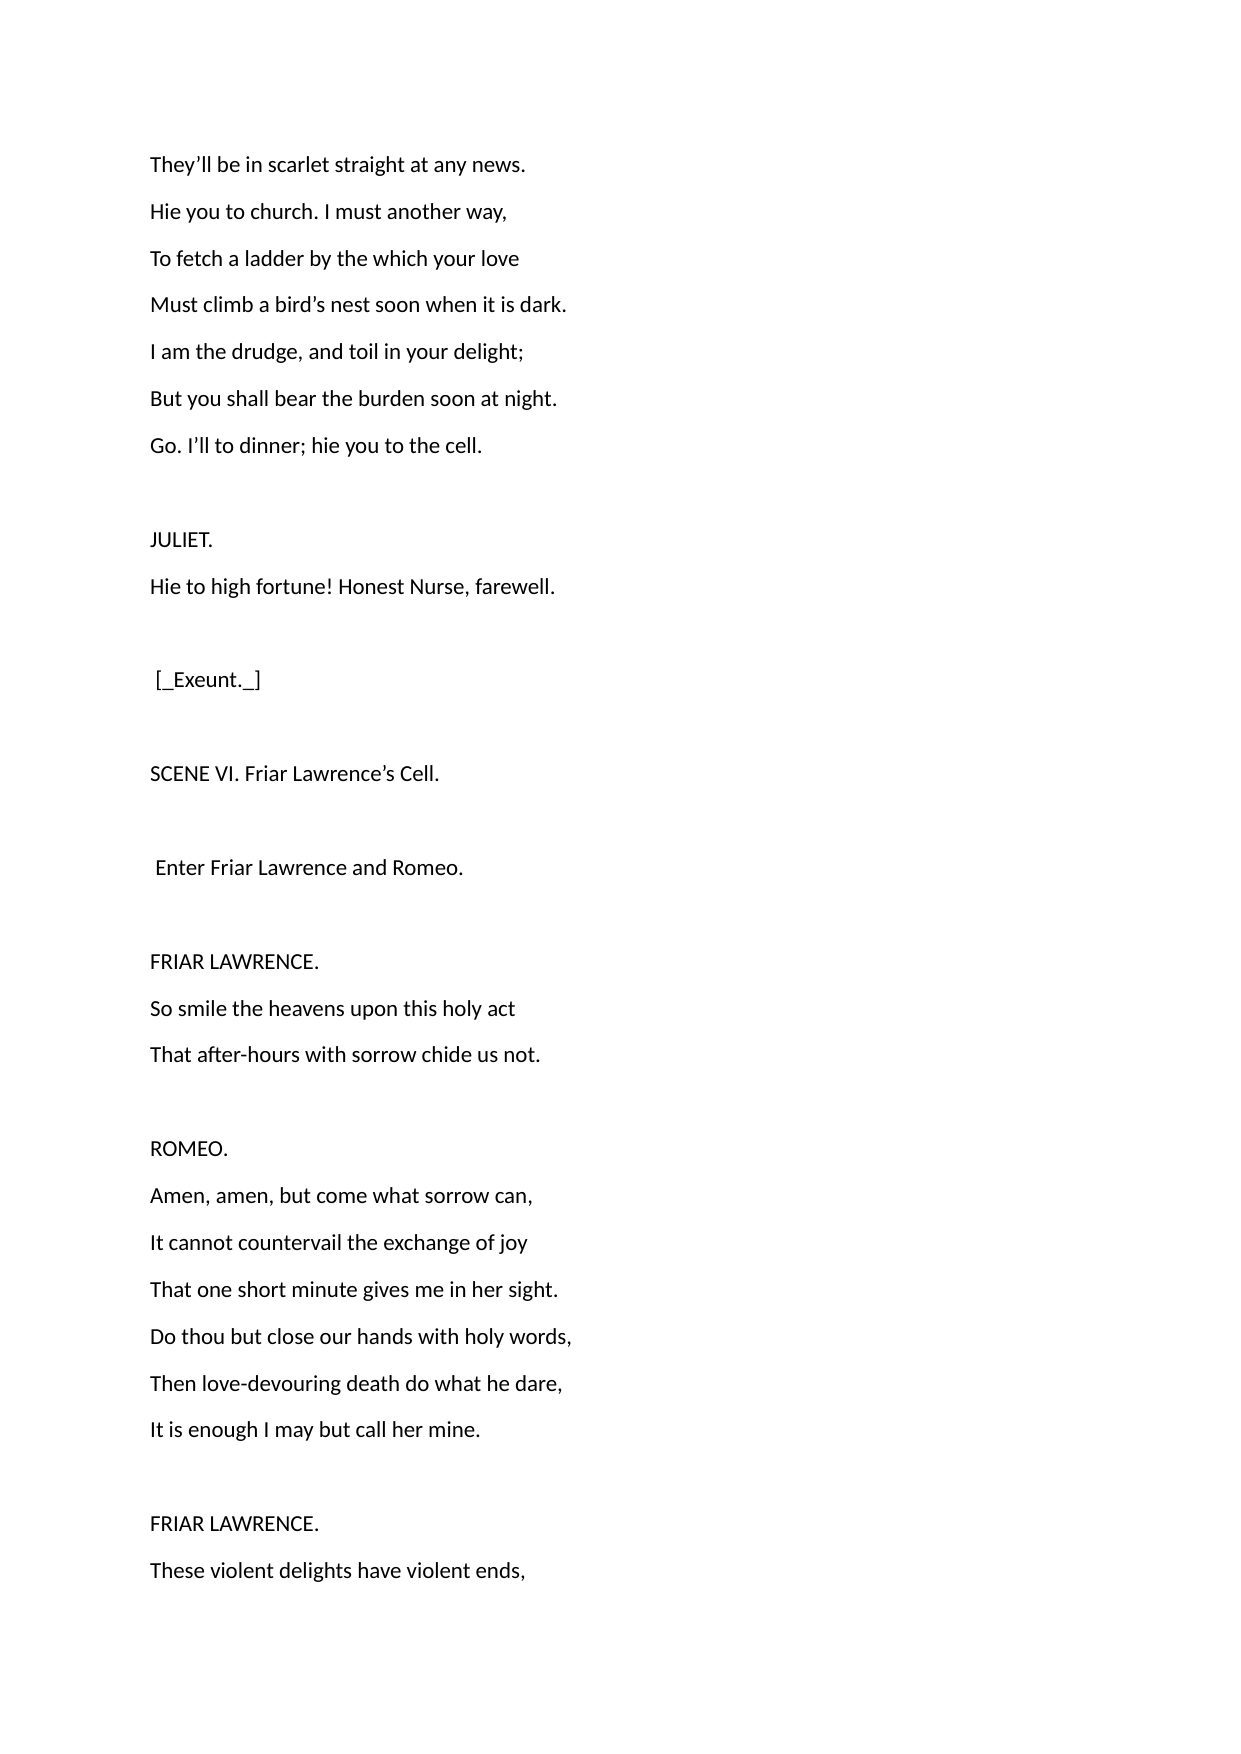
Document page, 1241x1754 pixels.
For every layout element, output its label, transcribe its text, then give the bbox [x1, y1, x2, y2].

text Then love-devouring death do what he dare, [150, 1369, 1090, 1397]
text ROMEO. [150, 1134, 1090, 1162]
text Amen, amen, but come what sorrow can, [150, 1181, 1090, 1209]
text These violent delights have violent ends, [150, 1556, 1090, 1584]
text SCENE VI. Friar Lawrence’s Cell. [150, 759, 1090, 787]
text I am the drudge, and toil in your delight; [150, 337, 1090, 366]
text Go. I’ll to dinner; hie you to the cell. [150, 431, 1090, 459]
text It cannot countervail the exchange of joy [150, 1228, 1090, 1256]
text JULIET. [150, 525, 1090, 553]
text So smile the heavens upon this holy act [150, 994, 1090, 1022]
text But you shall bear the burden soon at night. [150, 384, 1090, 412]
text They’ll be in scarlet straight at any news. [150, 150, 1090, 178]
text Hie you to church. I must another way, [150, 197, 1090, 225]
text That after-hours with sorrow chide us not. [150, 1041, 1090, 1069]
text [_Exeunt._] [150, 666, 1090, 694]
text Do thou but close our hands with holy words, [150, 1322, 1090, 1350]
text To fetch a ladder by the which your love [150, 244, 1090, 272]
text That one short minute gives me in her sight. [150, 1275, 1090, 1303]
text FRIAR LAWRENCE. [150, 947, 1090, 975]
text Enter Friar Lawrence and Romeo. [150, 853, 1090, 881]
text It is enough I may but call her mine. [150, 1416, 1090, 1444]
text Hie to high fortune! Honest Nurse, farewell. [150, 572, 1090, 600]
text Must climb a bird’s nest soon when it is dark. [150, 291, 1090, 319]
text FRIAR LAWRENCE. [150, 1509, 1090, 1537]
